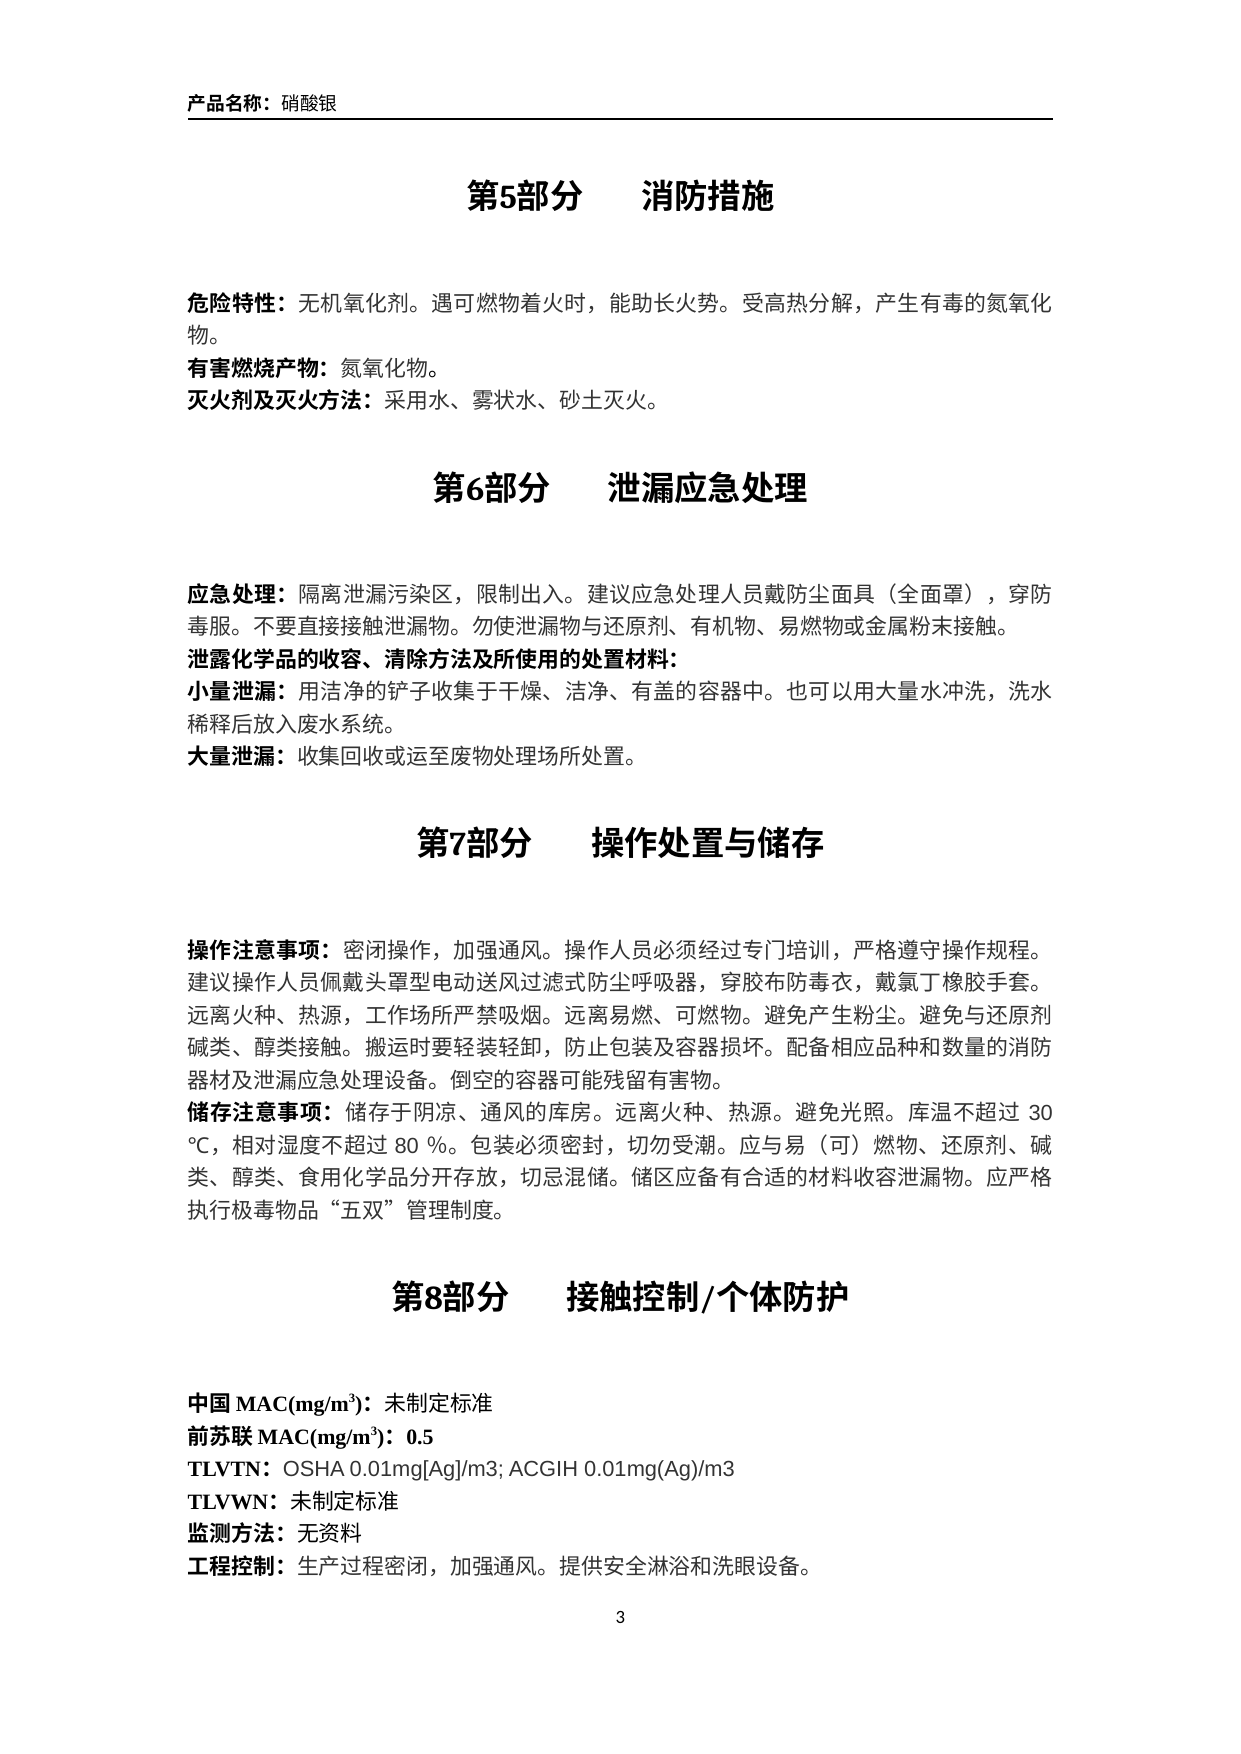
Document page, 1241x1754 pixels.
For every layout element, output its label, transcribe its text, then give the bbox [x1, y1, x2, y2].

text 中国MAC(mg/m3)：未制定标准 [187, 1386, 1053, 1418]
text 小量泄漏：用洁净的铲子收集于干燥、洁净、有盖的容器中。也可以用大量水冲洗，洗水稀释后放入废水系统。 [187, 674, 1053, 739]
subtitle 泄漏应急处理 [187, 453, 1053, 518]
text 前苏联MAC(mg/m3)：0.5 [187, 1418, 1053, 1451]
text 泄露化学品的收容、清除方法及所使用的处置材料： [187, 641, 1053, 674]
text 灭火剂及灭火方法：采用水、雾状水、砂土灭火。 [187, 383, 1053, 415]
text 危险特性：无机氧化剂。遇可燃物着火时，能助长火势。受高热分解，产生有毒的氮氧化物。 [187, 285, 1053, 350]
subtitle 操作处置与储存 [187, 809, 1053, 874]
text 工程控制：生产过程密闭，加强通风。提供安全淋浴和洗眼设备。 [187, 1548, 1053, 1581]
text 有害燃烧产物：氮氧化物。 [187, 350, 1053, 383]
text TLVTN：OSHA 0.01mg[Ag]/m3; ACGIH 0.01mg(Ag)/m3 [187, 1451, 1053, 1483]
text TLVWN：未制定标准 [187, 1483, 1053, 1516]
text 储存注意事项：储存于阴凉、通风的库房。远离火种、热源。避免光照。库温不超过 30 ℃，相对湿度不超过 80 ％。包装必须密封，切勿受潮。应与易（可）燃物、还原剂、碱类、醇类、食用化学品分开存放，切忌混储。储区应备有合适的材料收容泄漏物。应严格执行极毒物品“五双”管理制度。 [187, 1095, 1053, 1225]
text 监测方法：无资料 [187, 1516, 1053, 1548]
text 大量泄漏：收集回收或运至废物处理场所处置。 [187, 739, 1053, 771]
text 操作注意事项：密闭操作，加强通风。操作人员必须经过专门培训，严格遵守操作规程。建议操作人员佩戴头罩型电动送风过滤式防尘呼吸器，穿胶布防毒衣，戴氯丁橡胶手套。远离火种、热源，工作场所严禁吸烟。远离易燃、可燃物。避免产生粉尘。避免与还原剂、碱类、醇类接触。搬运时要轻装轻卸，防止包装及容器损坏。配备相应品种和数量的消防器材及泄漏应急处理设备。倒空的容器可能残留有害物。 [187, 932, 1053, 1095]
text 应急处理：隔离泄漏污染区，限制出入。建议应急处理人员戴防尘面具（全面罩），穿防毒服。不要直接接触泄漏物。勿使泄漏物与还原剂、有机物、易燃物或金属粉末接触。 [187, 576, 1053, 641]
subtitle 消防措施 [187, 162, 1053, 227]
subtitle 接触控制/个体防护 [187, 1262, 1053, 1327]
